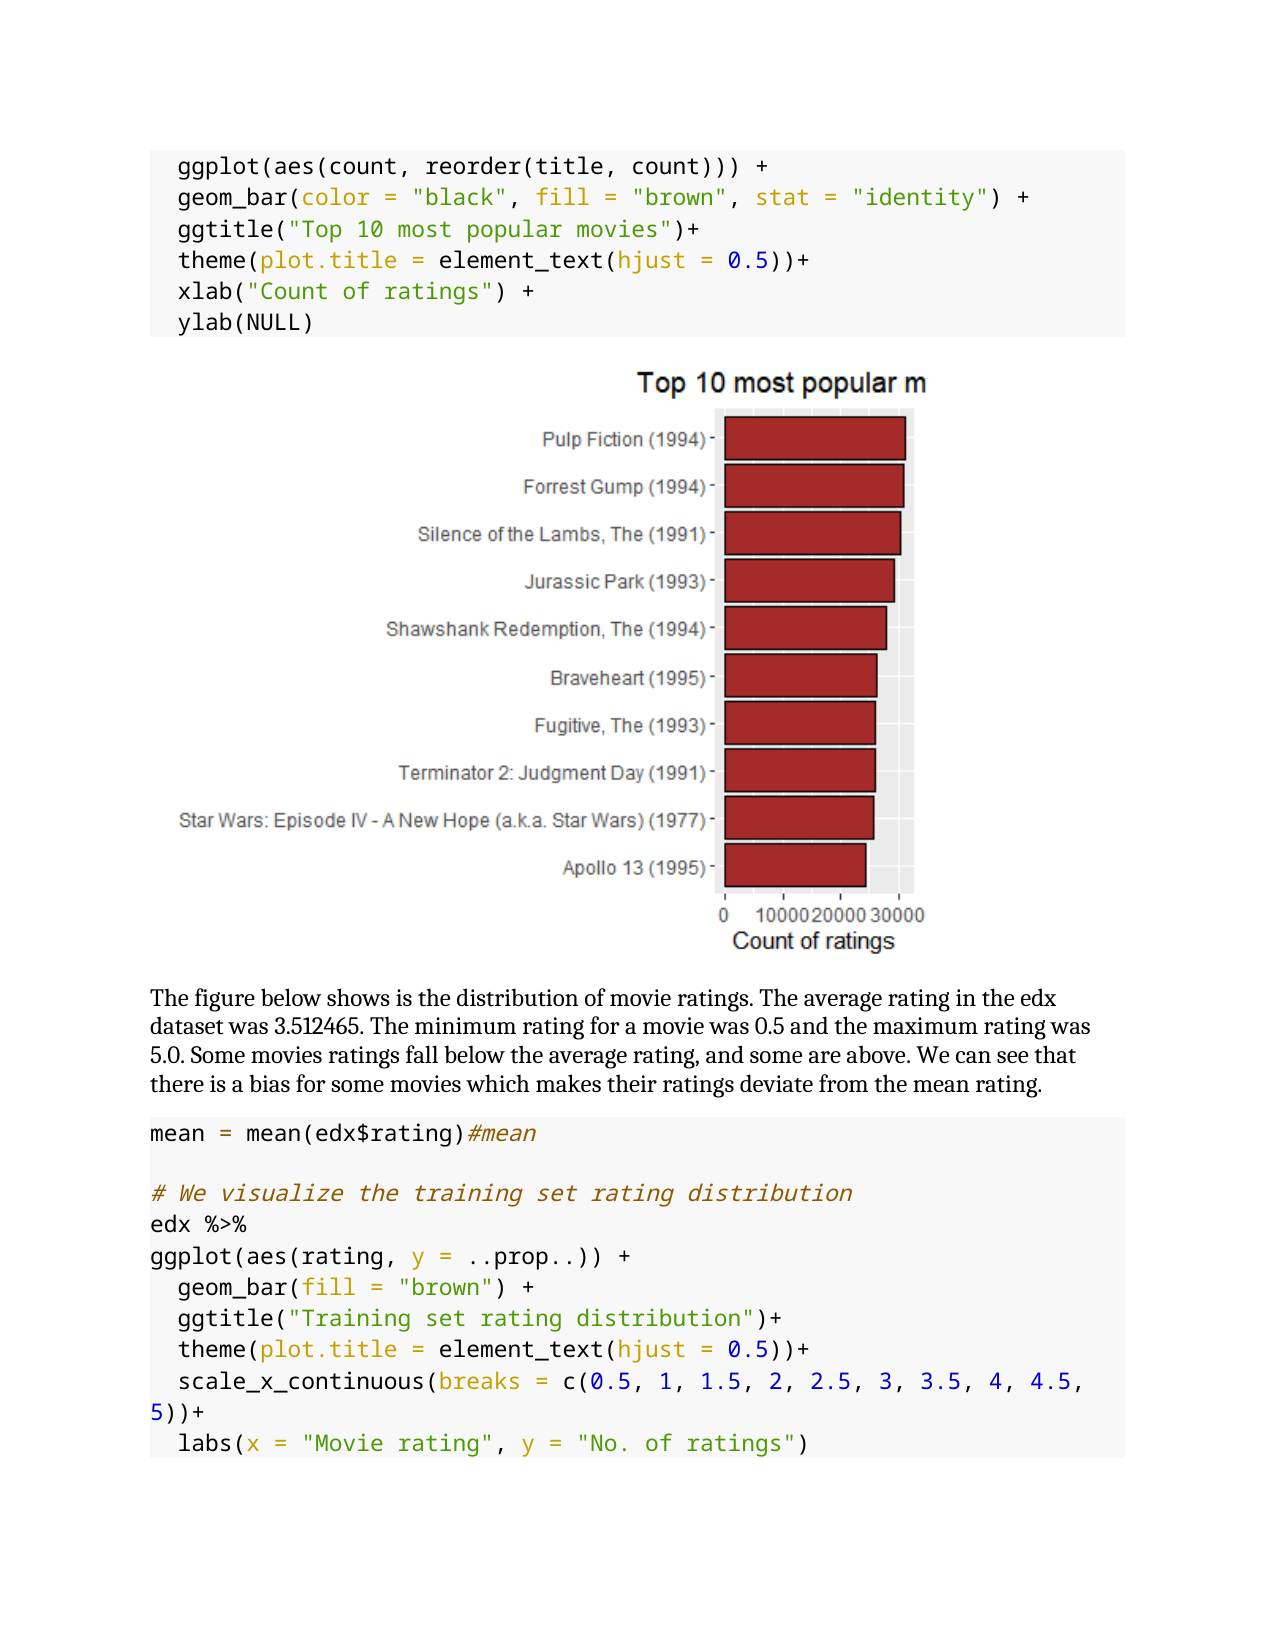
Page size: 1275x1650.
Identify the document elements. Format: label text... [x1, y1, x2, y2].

picture [168, 358, 927, 965]
text The figure below shows is the distribution of movie ratings. The average rating in the edx dataset was 3.512465. The minimum rating for a movie was 0.5 and the maximum rating was 5.0. Some movies ratings fall below the average rating, and some are above. We can see that there is a bias for some movies which makes their ratings deviate from the mean rating. [150, 983, 1125, 1098]
text mean = mean(edx$rating)#mean # We visualize the training set rating distribution edx %>% ggplot(aes(rating, y = ..prop..)) + geom_bar(fill = "brown") + ggtitle("Training set rating distribution")+ theme(plot.title = element_text(hjust = 0.5))+ scale_x_continuous(breaks = c(0.5, 1, 1.5, 2, 2.5, 3, 3.5, 4, 4.5, 5))+ labs(x = "Movie rating", y = "No. of ratings") [150, 1117, 1125, 1458]
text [150, 150, 1125, 337]
